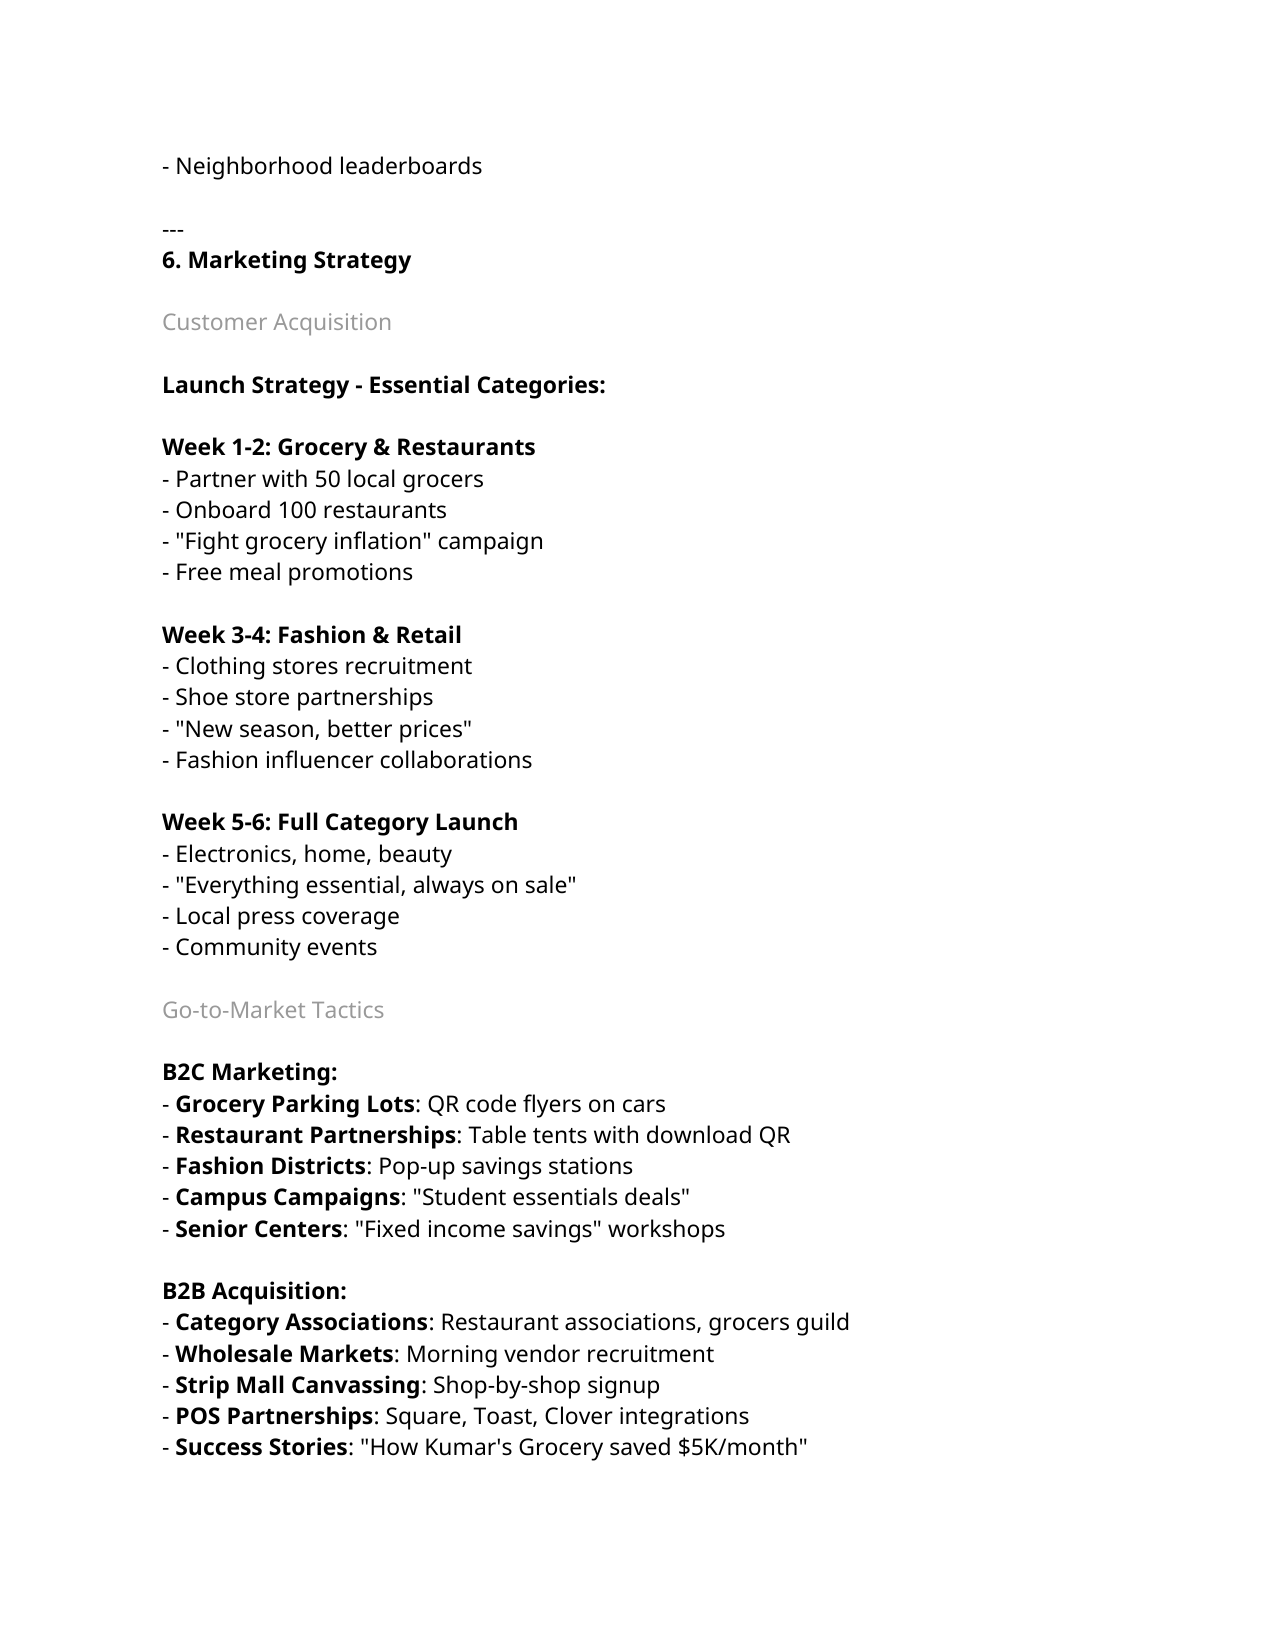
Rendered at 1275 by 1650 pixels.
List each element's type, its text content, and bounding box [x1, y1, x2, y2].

text - Clothing stores recruitment [150, 650, 1125, 681]
text - Community events [150, 931, 1125, 962]
text - Restaurant Partnerships: Table tents with download QR [150, 1119, 1125, 1150]
text - "Fight grocery inflation" campaign [150, 525, 1125, 556]
text - "New season, better prices" [150, 712, 1125, 744]
text - Fashion influencer collaborations [150, 744, 1125, 775]
text - Fashion Districts: Pop-up savings stations [150, 1150, 1125, 1181]
text - Grocery Parking Lots: QR code flyers on cars [150, 1087, 1125, 1119]
text - Senior Centers: "Fixed income savings" workshops [150, 1212, 1125, 1244]
text - Free meal promotions [150, 556, 1125, 587]
text - POS Partnerships: Square, Toast, Clover integrations [150, 1400, 1125, 1431]
text Go-to-Market Tactics [150, 994, 1125, 1025]
text - Partner with 50 local grocers [150, 462, 1125, 494]
text - Strip Mall Canvassing: Shop-by-shop signup [150, 1369, 1125, 1400]
text - Onboard 100 restaurants [150, 494, 1125, 525]
text - Neighborhood leaderboards [150, 150, 1125, 181]
text Week 3-4: Fashion & Retail [150, 619, 1125, 650]
text - "Everything essential, always on sale" [150, 869, 1125, 900]
text B2B Acquisition: [150, 1275, 1125, 1306]
text B2C Marketing: [150, 1056, 1125, 1087]
text Customer Acquisition [150, 306, 1125, 337]
text Week 5-6: Full Category Launch [150, 806, 1125, 837]
text - Wholesale Markets: Morning vendor recruitment [150, 1337, 1125, 1369]
text - Local press coverage [150, 900, 1125, 931]
text Launch Strategy - Essential Categories: [150, 369, 1125, 400]
text - Shoe store partnerships [150, 681, 1125, 712]
text 6. Marketing Strategy [150, 244, 1125, 275]
text Week 1-2: Grocery & Restaurants [150, 431, 1125, 462]
text - Category Associations: Restaurant associations, grocers guild [150, 1306, 1125, 1337]
text - Campus Campaigns: "Student essentials deals" [150, 1181, 1125, 1212]
text - Success Stories: "How Kumar's Grocery saved $5K/month" [150, 1431, 1125, 1462]
text --- [150, 212, 1125, 244]
text - Electronics, home, beauty [150, 837, 1125, 869]
